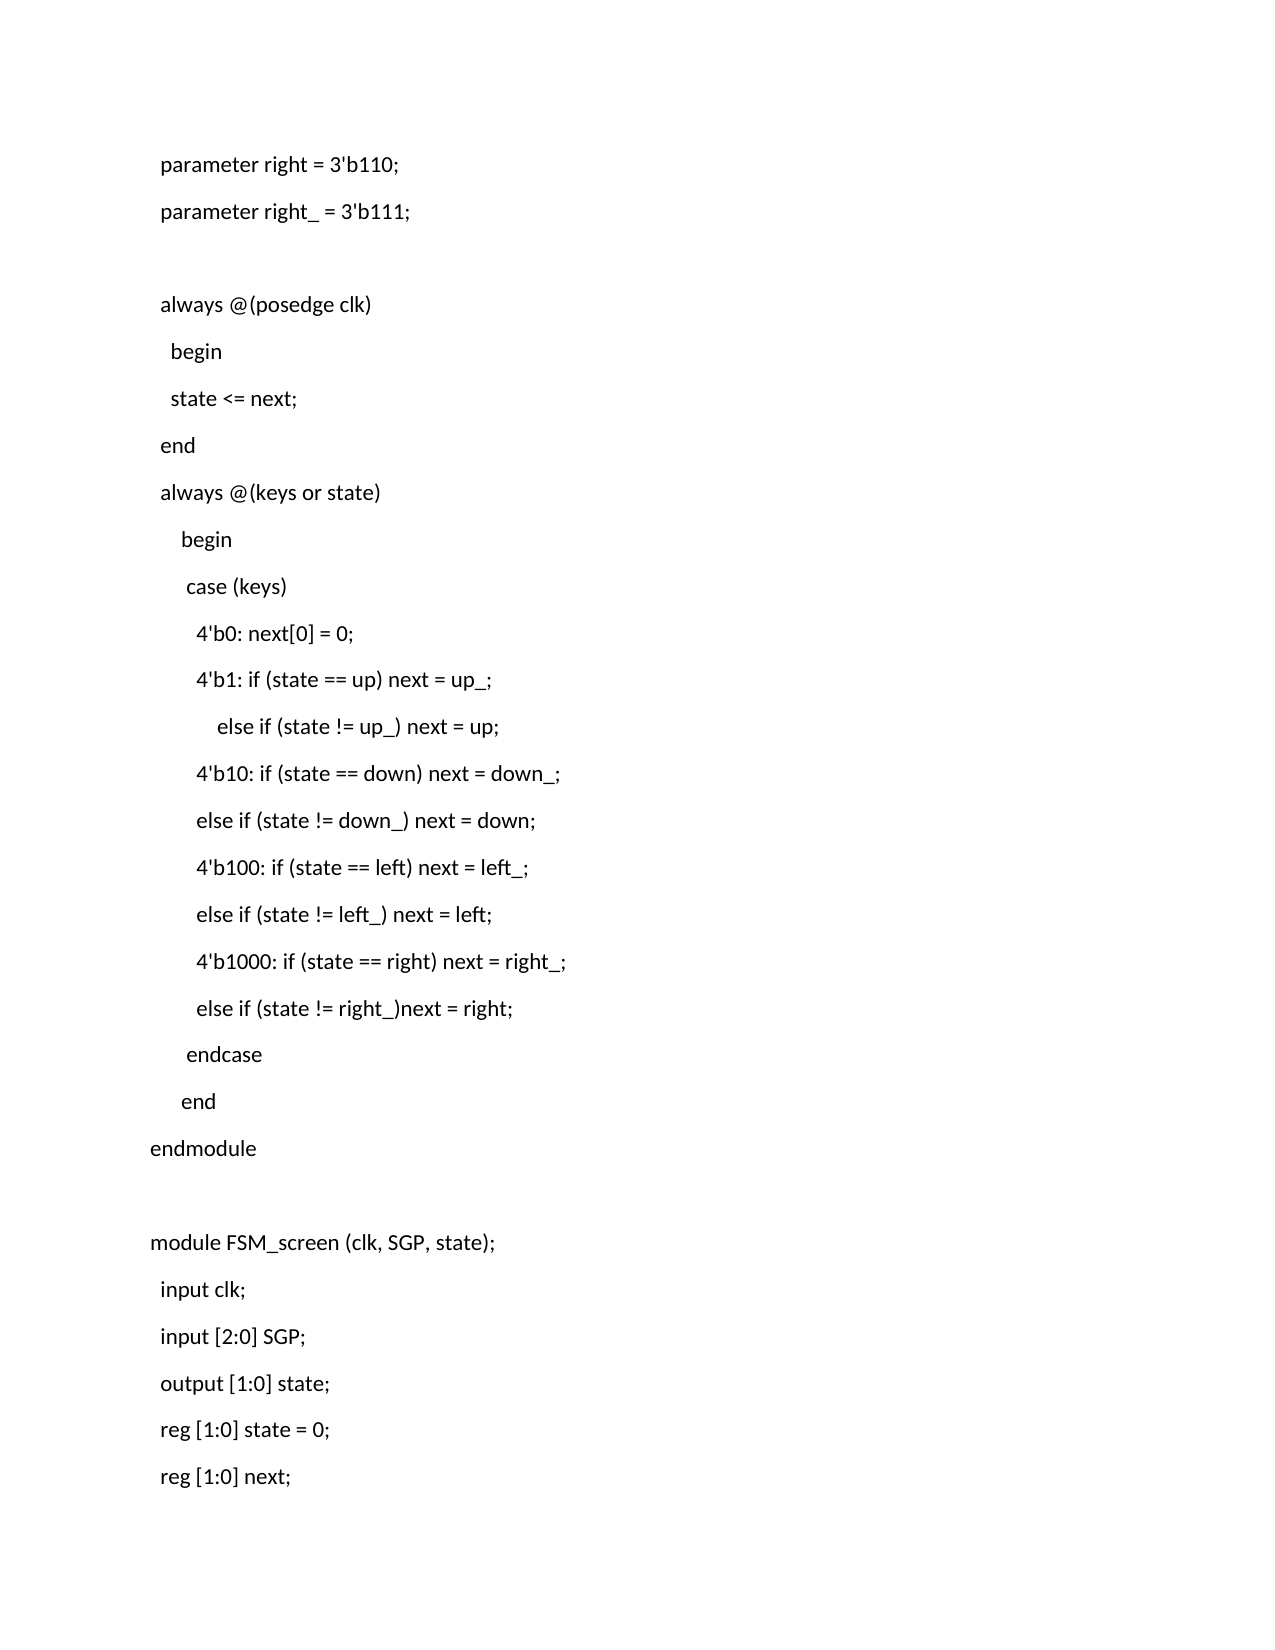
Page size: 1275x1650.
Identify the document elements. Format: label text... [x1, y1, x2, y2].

text output [1:0] state; [150, 1369, 1125, 1397]
text else if (state != down_) next = down; [150, 806, 1125, 834]
text 4'b100: if (state == left) next = left_; [150, 853, 1125, 881]
text 4'b1000: if (state == right) next = right_; [150, 947, 1125, 975]
text state <= next; [150, 384, 1125, 412]
text case (keys) [150, 572, 1125, 600]
text reg [1:0] state = 0; [150, 1416, 1125, 1444]
text endmodule [150, 1134, 1125, 1162]
text endcase [150, 1041, 1125, 1069]
text reg [1:0] next; [150, 1462, 1125, 1491]
text else if (state != up_) next = up; [150, 712, 1125, 741]
text 4'b1: if (state == up) next = up_; [150, 666, 1125, 694]
text parameter right_ = 3'b111; [150, 197, 1125, 225]
text begin [150, 525, 1125, 553]
text module FSM_screen (clk, SGP, state); [150, 1228, 1125, 1256]
text parameter right = 3'b110; [150, 150, 1125, 178]
text always @(keys or state) [150, 478, 1125, 506]
text end [150, 1087, 1125, 1116]
text end [150, 431, 1125, 459]
text else if (state != left_) next = left; [150, 900, 1125, 928]
text begin [150, 337, 1125, 366]
text 4'b10: if (state == down) next = down_; [150, 759, 1125, 787]
text 4'b0: next[0] = 0; [150, 619, 1125, 647]
text input clk; [150, 1275, 1125, 1303]
text always @(posedge clk) [150, 291, 1125, 319]
text input [2:0] SGP; [150, 1322, 1125, 1350]
text else if (state != right_)next = right; [150, 994, 1125, 1022]
